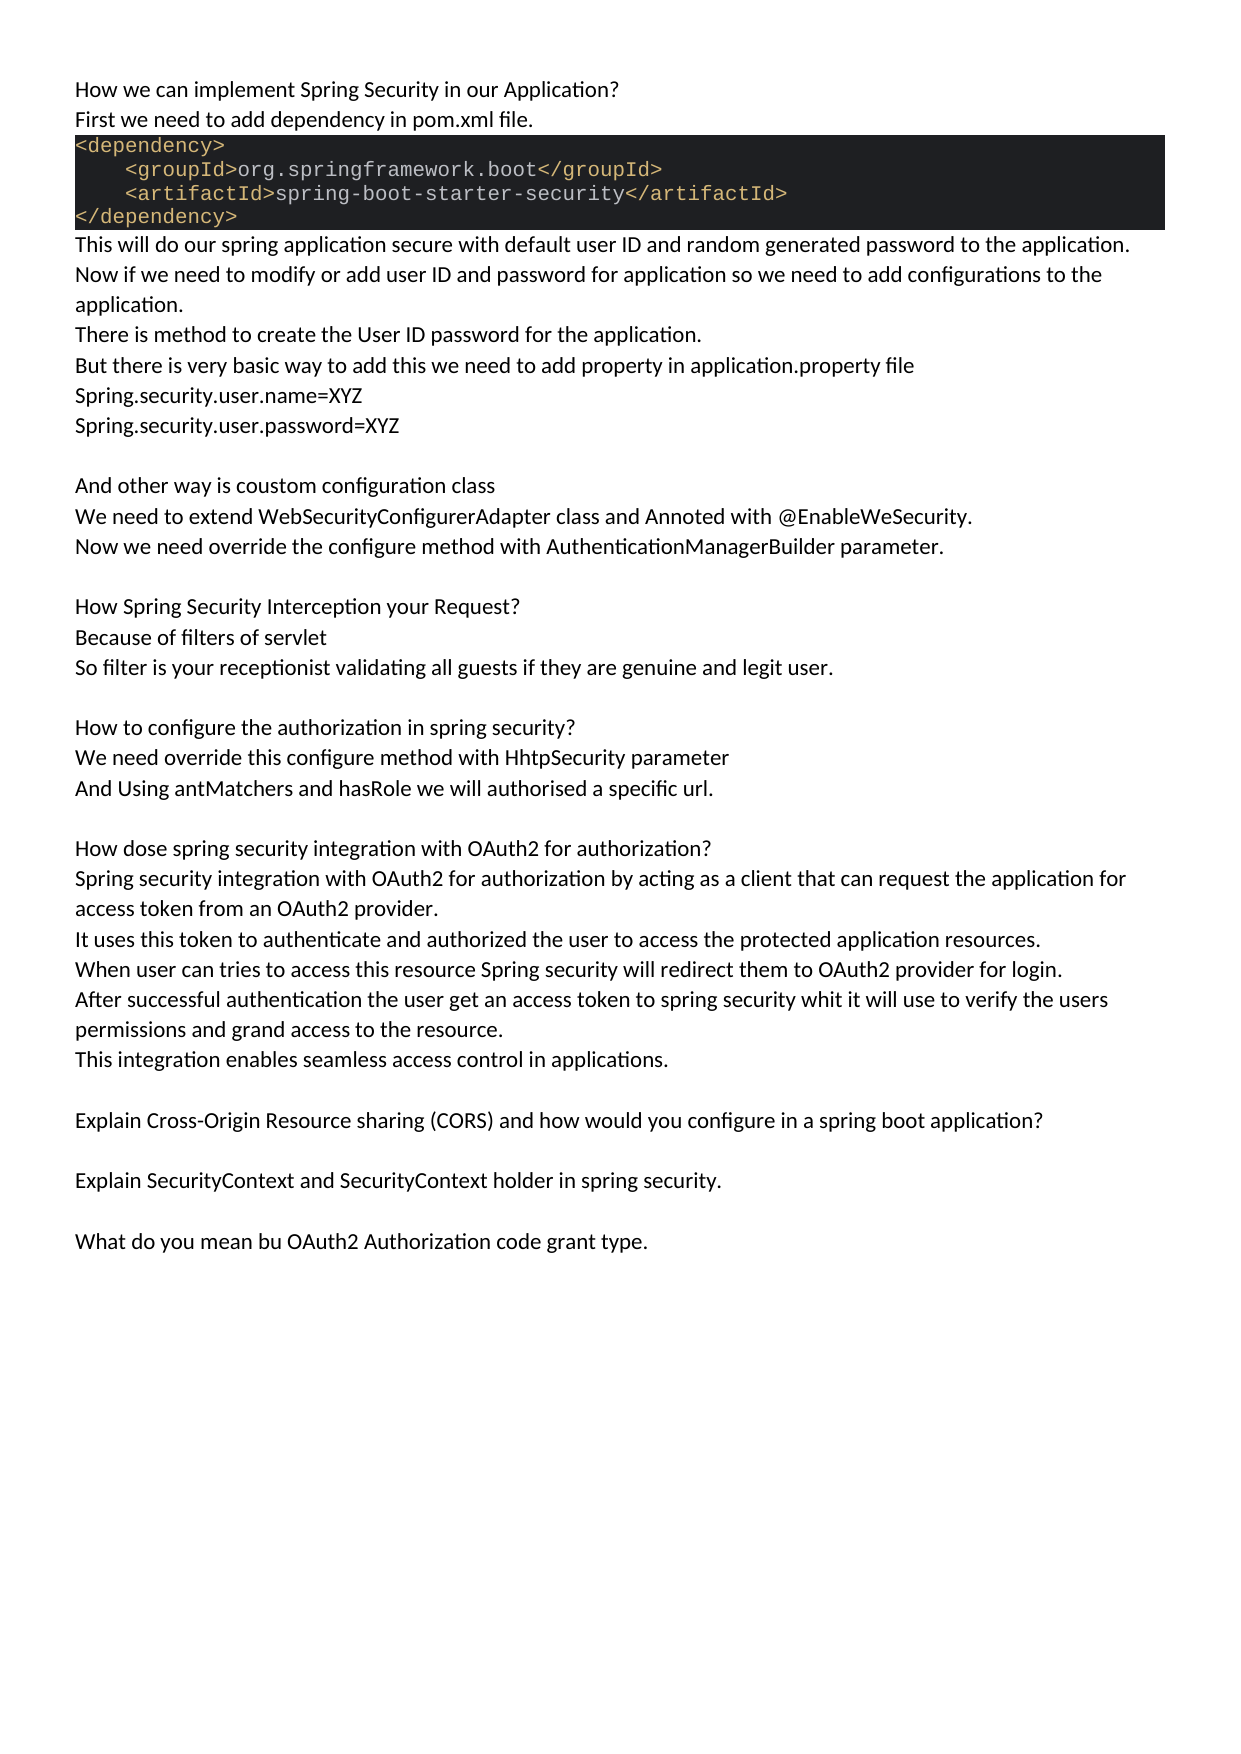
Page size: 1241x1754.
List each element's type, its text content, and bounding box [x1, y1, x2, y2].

text We need override this configure method with HhtpSecurity parameter [75, 743, 1165, 772]
text Spring security integration with OAuth2 for authorization by acting as a client that can request the application for access token from an OAuth2 provider. [75, 864, 1165, 923]
text This will do our spring application secure with default user ID and random generated password to the application. [75, 230, 1165, 258]
text <dependency> <groupId>org.springframework.boot</groupId> <artifactId>spring-boot-starter-security</artifactId> </dependency> [75, 135, 1165, 230]
text Explain Cross-Origin Resource sharing (CORS) and how would you configure in a spring boot application? [75, 1106, 1165, 1134]
text After successful authentication the user get an access token to spring security whit it will use to verify the users permissions and grand access to the resource. [75, 985, 1165, 1043]
text We need to extend WebSecurityConfigurerAdapter class and Annoted with @EnableWeSecurity. [75, 502, 1165, 530]
text But there is very basic way to add this we need to add property in application.property file [75, 351, 1165, 379]
text This integration enables seamless access control in applications. [75, 1046, 1165, 1074]
text How dose spring security integration with OAuth2 for authorization? [75, 834, 1165, 862]
text Spring.security.user.name=XYZ [75, 381, 1165, 409]
text It uses this token to authenticate and authorized the user to access the protected application resources. [75, 925, 1165, 953]
text And Using antMatchers and hasRole we will authorised a specific url. [75, 774, 1165, 802]
text Because of filters of servlet [75, 623, 1165, 651]
text And other way is coustom configuration class [75, 472, 1165, 500]
text Now we need override the configure method with AuthenticationManagerBuilder parameter. [75, 532, 1165, 560]
text How we can implement Spring Security in our Application? [75, 75, 1165, 103]
text How Spring Security Interception your Request? [75, 592, 1165, 621]
text First we need to add dependency in pom.xml file. [75, 105, 1165, 133]
text Spring.security.user.password=XYZ [75, 411, 1165, 439]
text What do you mean bu OAuth2 Authorization code grant type. [75, 1227, 1165, 1255]
text There is method to create the User ID password for the application. [75, 321, 1165, 349]
text How to configure the authorization in spring security? [75, 713, 1165, 741]
text Explain SecurityContext and SecurityContext holder in spring security. [75, 1166, 1165, 1194]
text When user can tries to access this resource Spring security will redirect them to OAuth2 provider for login. [75, 955, 1165, 983]
text So filter is your receptionist validating all guests if they are genuine and legit user. [75, 653, 1165, 681]
text Now if we need to modify or add user ID and password for application so we need to add configurations to the application. [75, 260, 1165, 318]
